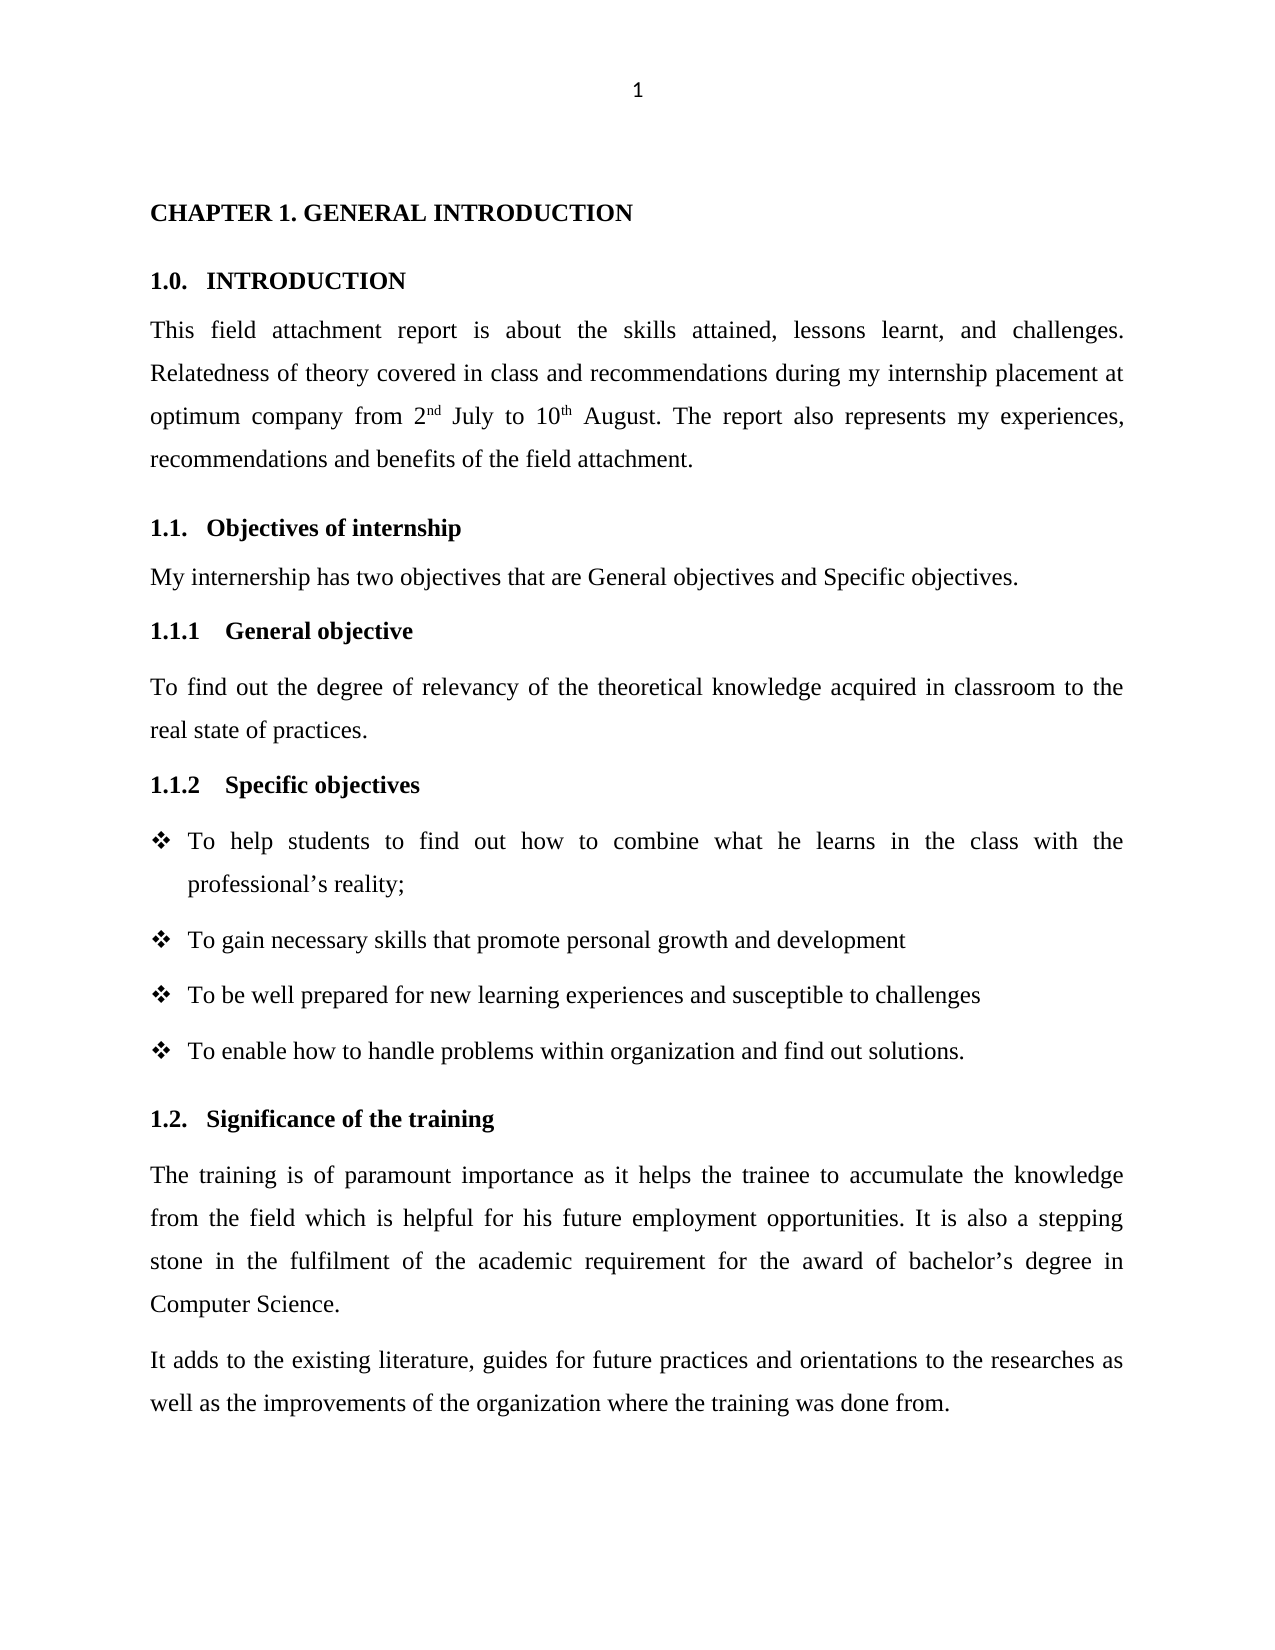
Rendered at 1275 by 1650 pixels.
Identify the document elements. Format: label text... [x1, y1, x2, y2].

text My internership has two objectives that are General objectives and Specific objectives. [150, 562, 1125, 591]
list To help students to find out how to combine what he learns in the class with the professional’s reality; [150, 826, 1125, 898]
text To find out the degree of relevancy of the theoretical knowledge acquired in classroom to the real state of practices. [150, 672, 1125, 743]
text This field attachment report is about the skills attained, lessons learnt, and challenges. Relatedness of theory covered in class and recommendations during my internship placement at optimum company from 2nd July to 10th August. The report also represents my experiences, recommendations and benefits of the field attachment. [150, 315, 1125, 473]
subtitle INTRODUCTION [150, 266, 1125, 294]
list To enable how to handle problems within organization and find out solutions. [150, 1036, 1125, 1065]
text The training is of paramount importance as it helps the trainee to accumulate the knowledge from the field which is helpful for his future employment opportunities. It is also a stepping stone in the fulfilment of the academic requirement for the award of bachelor’s degree in Computer Science. [150, 1160, 1125, 1318]
subtitle Objectives of internship [150, 513, 1125, 541]
list To be well prepared for new learning experiences and susceptible to challenges [150, 980, 1125, 1009]
subtitle Specific objectives [150, 770, 1125, 799]
subtitle CHAPTER 1. GENERAL INTRODUCTION [150, 198, 1125, 226]
subtitle Significance of the training [150, 1104, 1125, 1133]
subtitle General objective [150, 616, 1125, 645]
text It adds to the existing literature, guides for future practices and orientations to the researches as well as the improvements of the organization where the training was done from. [150, 1345, 1125, 1417]
list To gain necessary skills that promote personal growth and development [150, 925, 1125, 953]
